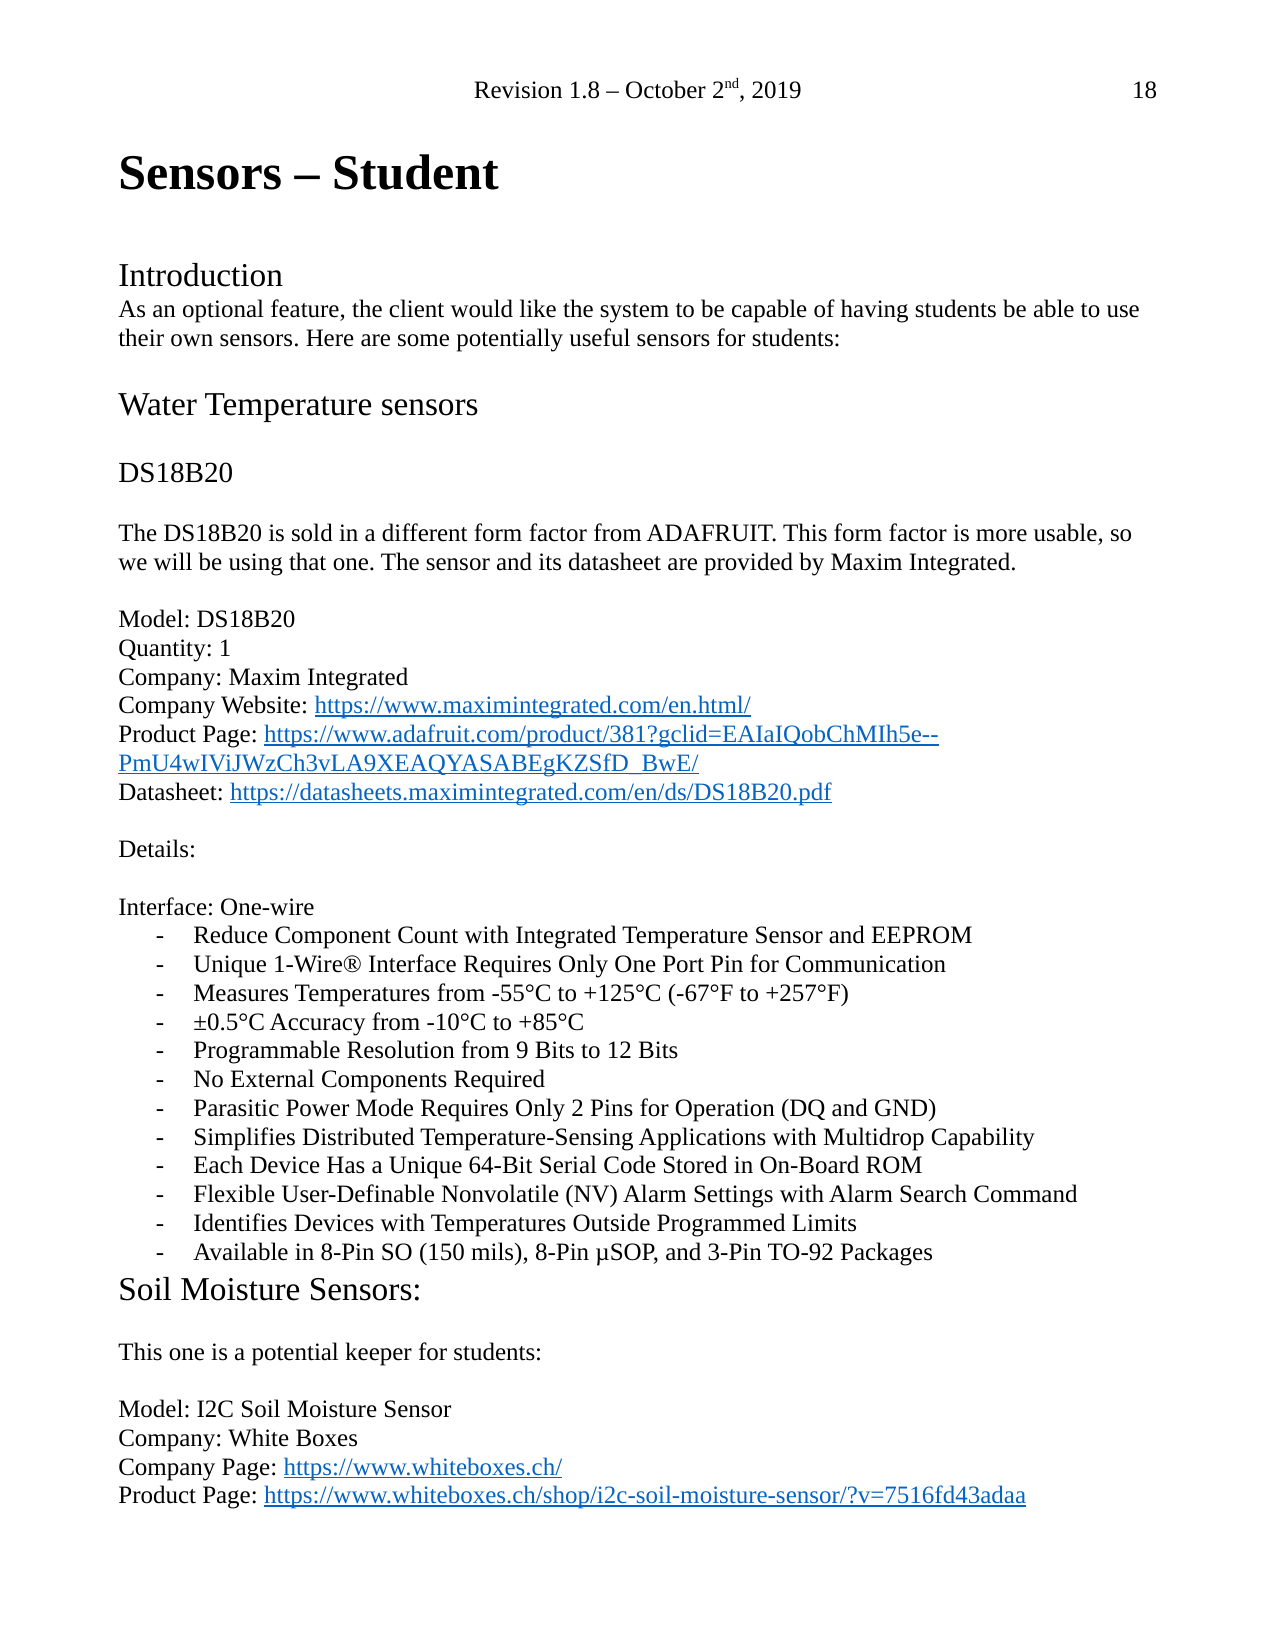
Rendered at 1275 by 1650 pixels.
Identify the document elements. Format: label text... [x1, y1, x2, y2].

list Unique 1-Wire® Interface Requires Only One Port Pin for Communication [156, 949, 1157, 978]
text Company Page: https://www.whiteboxes.ch/ [118, 1452, 1157, 1480]
subtitle Introduction [118, 256, 1157, 294]
list No External Components Required [156, 1064, 1157, 1093]
list Programmable Resolution from 9 Bits to 12 Bits [156, 1035, 1157, 1064]
text Model: DS18B20 [118, 604, 1157, 633]
text Quantity: 1 [118, 633, 1157, 662]
list Flexible User-Definable Nonvolatile (NV) Alarm Settings with Alarm Search Command [156, 1179, 1157, 1208]
list ±0.5°C Accuracy from -10°C to +85°C [156, 1007, 1157, 1035]
text As an optional feature, the client would like the system to be capable of having students be able to use their own sensors. Here are some potentially useful sensors for students: [118, 294, 1157, 351]
text Interface: One-wire [118, 892, 1157, 920]
list Measures Temperatures from -55°C to +125°C (-67°F to +257°F) [156, 978, 1157, 1007]
subtitle Sensors – Student [118, 143, 1157, 201]
list Available in 8-Pin SO (150 mils), 8-Pin µSOP, and 3-Pin TO-92 Packages [156, 1237, 1157, 1265]
text This one is a potential keeper for students: [118, 1337, 1157, 1365]
text Company: Maxim Integrated [118, 662, 1157, 690]
text The DS18B20 is sold in a different form factor from ADAFRUIT. This form factor is more usable, so we will be using that one. The sensor and its datasheet are provided by Maxim Integrated. [118, 518, 1157, 575]
subtitle Water Temperature sensors [118, 384, 1157, 423]
text Product Page: https://www.whiteboxes.ch/shop/i2c-soil-moisture-sensor/?v=7516fd43adaa [118, 1480, 1157, 1509]
text Model: I2C Soil Moisture Sensor [118, 1394, 1157, 1423]
subtitle Soil Moisture Sensors: [118, 1269, 1157, 1308]
subtitle DS18B20 [118, 456, 1157, 489]
text Datasheet: https://datasheets.maximintegrated.com/en/ds/DS18B20.pdf [118, 777, 1157, 805]
list Reduce Component Count with Integrated Temperature Sensor and EEPROM [156, 920, 1157, 949]
text Company: White Boxes [118, 1423, 1157, 1452]
text Details: [118, 834, 1157, 863]
text Company Website: https://www.maximintegrated.com/en.html/ [118, 690, 1157, 719]
list Parasitic Power Mode Requires Only 2 Pins for Operation (DQ and GND) [156, 1093, 1157, 1122]
list Simplifies Distributed Temperature-Sensing Applications with Multidrop Capability [156, 1122, 1157, 1150]
list Identifies Devices with Temperatures Outside Programmed Limits [156, 1208, 1157, 1237]
list Each Device Has a Unique 64-Bit Serial Code Stored in On-Board ROM [156, 1150, 1157, 1179]
text Product Page: https://www.adafruit.com/product/381?gclid=EAIaIQobChMIh5e--PmU4wIViJWzCh3vLA9XEAQYASABEgKZSfD_BwE/ [118, 719, 1157, 777]
